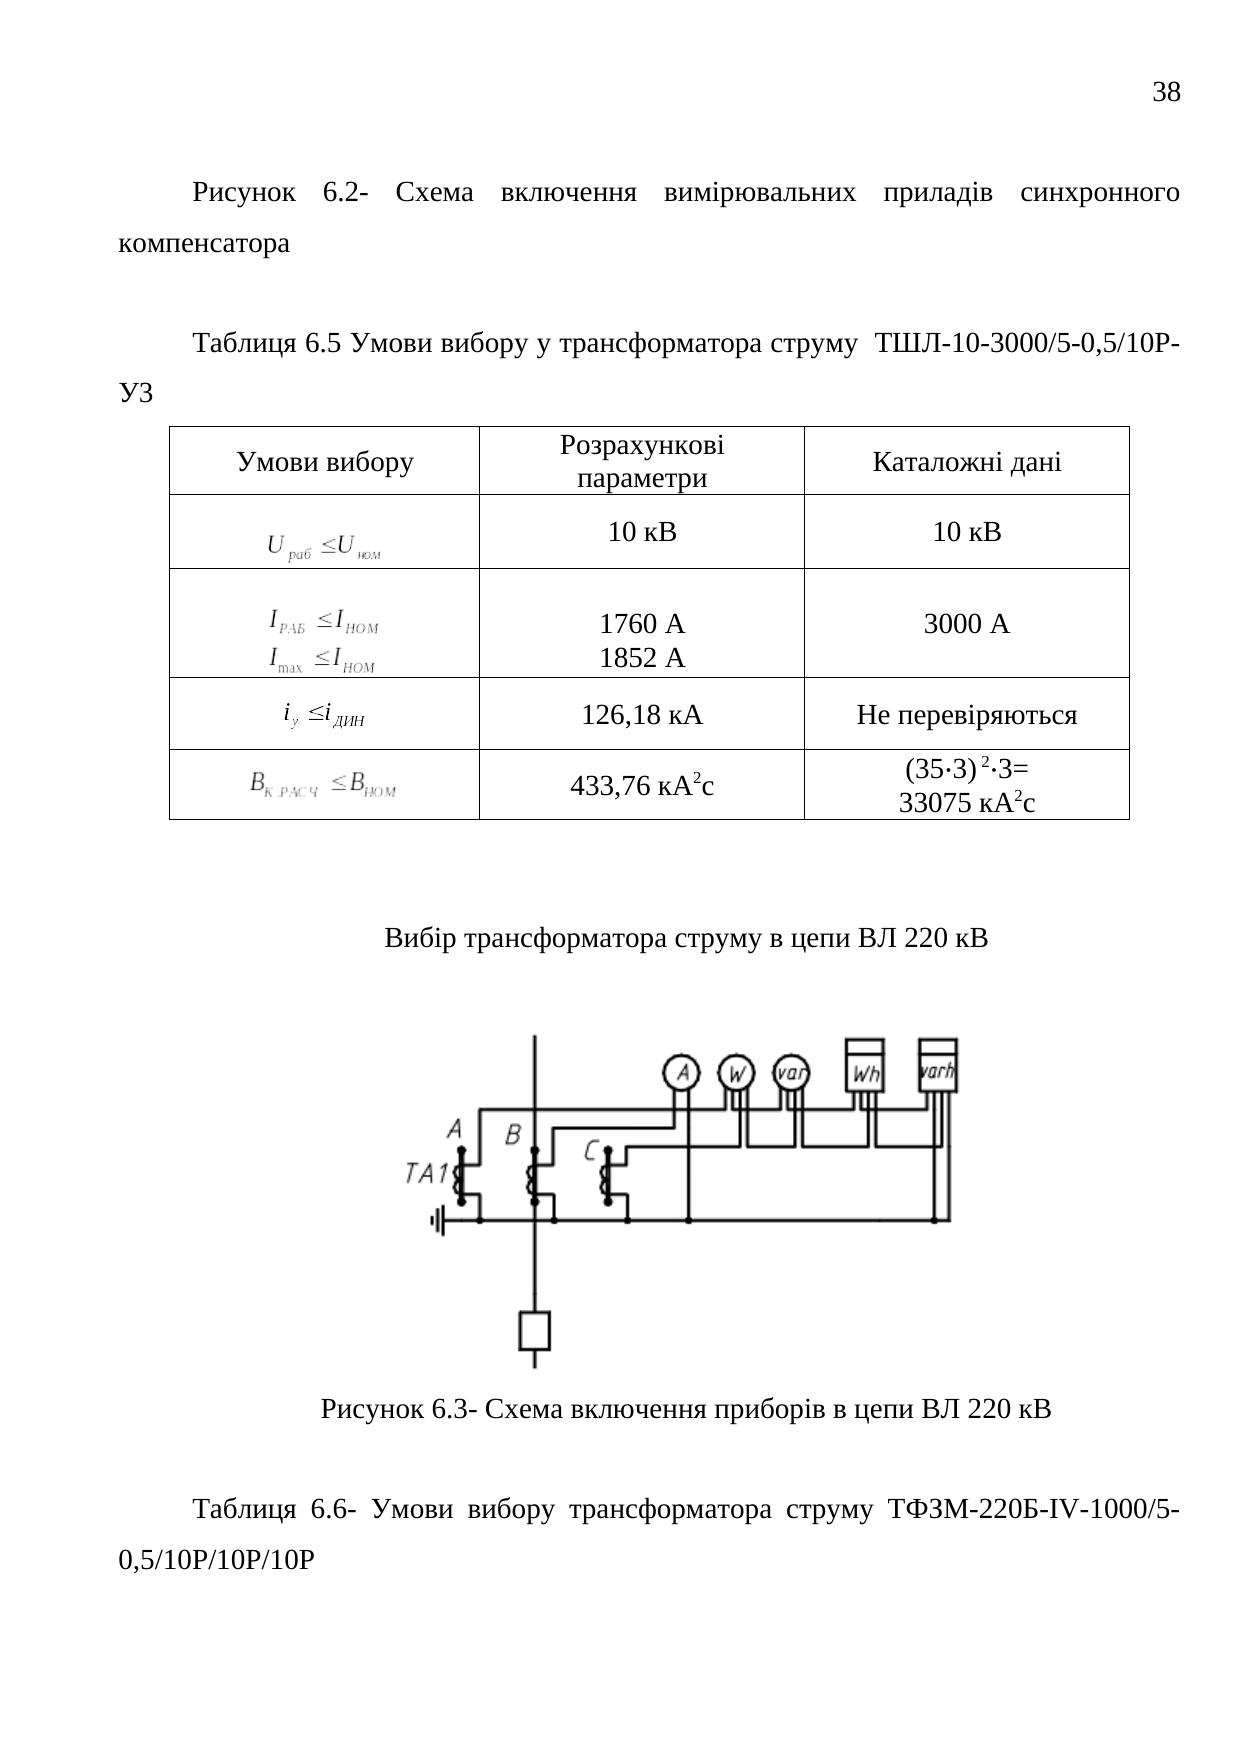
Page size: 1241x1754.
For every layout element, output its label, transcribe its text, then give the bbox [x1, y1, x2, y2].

table_cell 433,76 кА2с [480, 750, 804, 819]
table_cell 126,18 кА [480, 678, 804, 749]
table_header Умови вибору [170, 427, 479, 494]
table_cell (35⋅3) 2⋅3= 33075 кА2с [805, 750, 1129, 819]
table_cell 3000 А [805, 569, 1129, 677]
text Рисунок 6.3- Схема включення приборів в цепи ВЛ 220 кВ [118, 1391, 1181, 1424]
table_cell [170, 678, 479, 749]
table_cell 10 кВ [480, 495, 804, 568]
text Таблиця 6.6- Умови вибору трансформатора струму ТФЗМ-220Б-IV-1000/5- 0,5/10Р/10Р/10Р [118, 1492, 1181, 1575]
table_cell [170, 569, 479, 677]
table_cell [170, 750, 479, 819]
table_cell [170, 495, 479, 568]
text Рисунок 6.2- Схема включення вимірювальних приладів синхронного компенсатора [118, 174, 1181, 258]
table_cell 1760 А 1852 А [480, 569, 804, 677]
table_cell Не перевіряються [805, 678, 1129, 749]
text Вибір трансформатора струму в цепи ВЛ 220 кВ [118, 920, 1181, 954]
picture [398, 1021, 975, 1375]
table_header Каталожні дані [805, 427, 1129, 494]
table_header Розрахункові параметри [480, 427, 804, 494]
table_cell 10 кВ [805, 495, 1129, 568]
text Таблиця 6.5 Умови вибору у трансформатора струму ТШЛ-10-3000/5-0,5/10Р-У3 [118, 325, 1181, 409]
